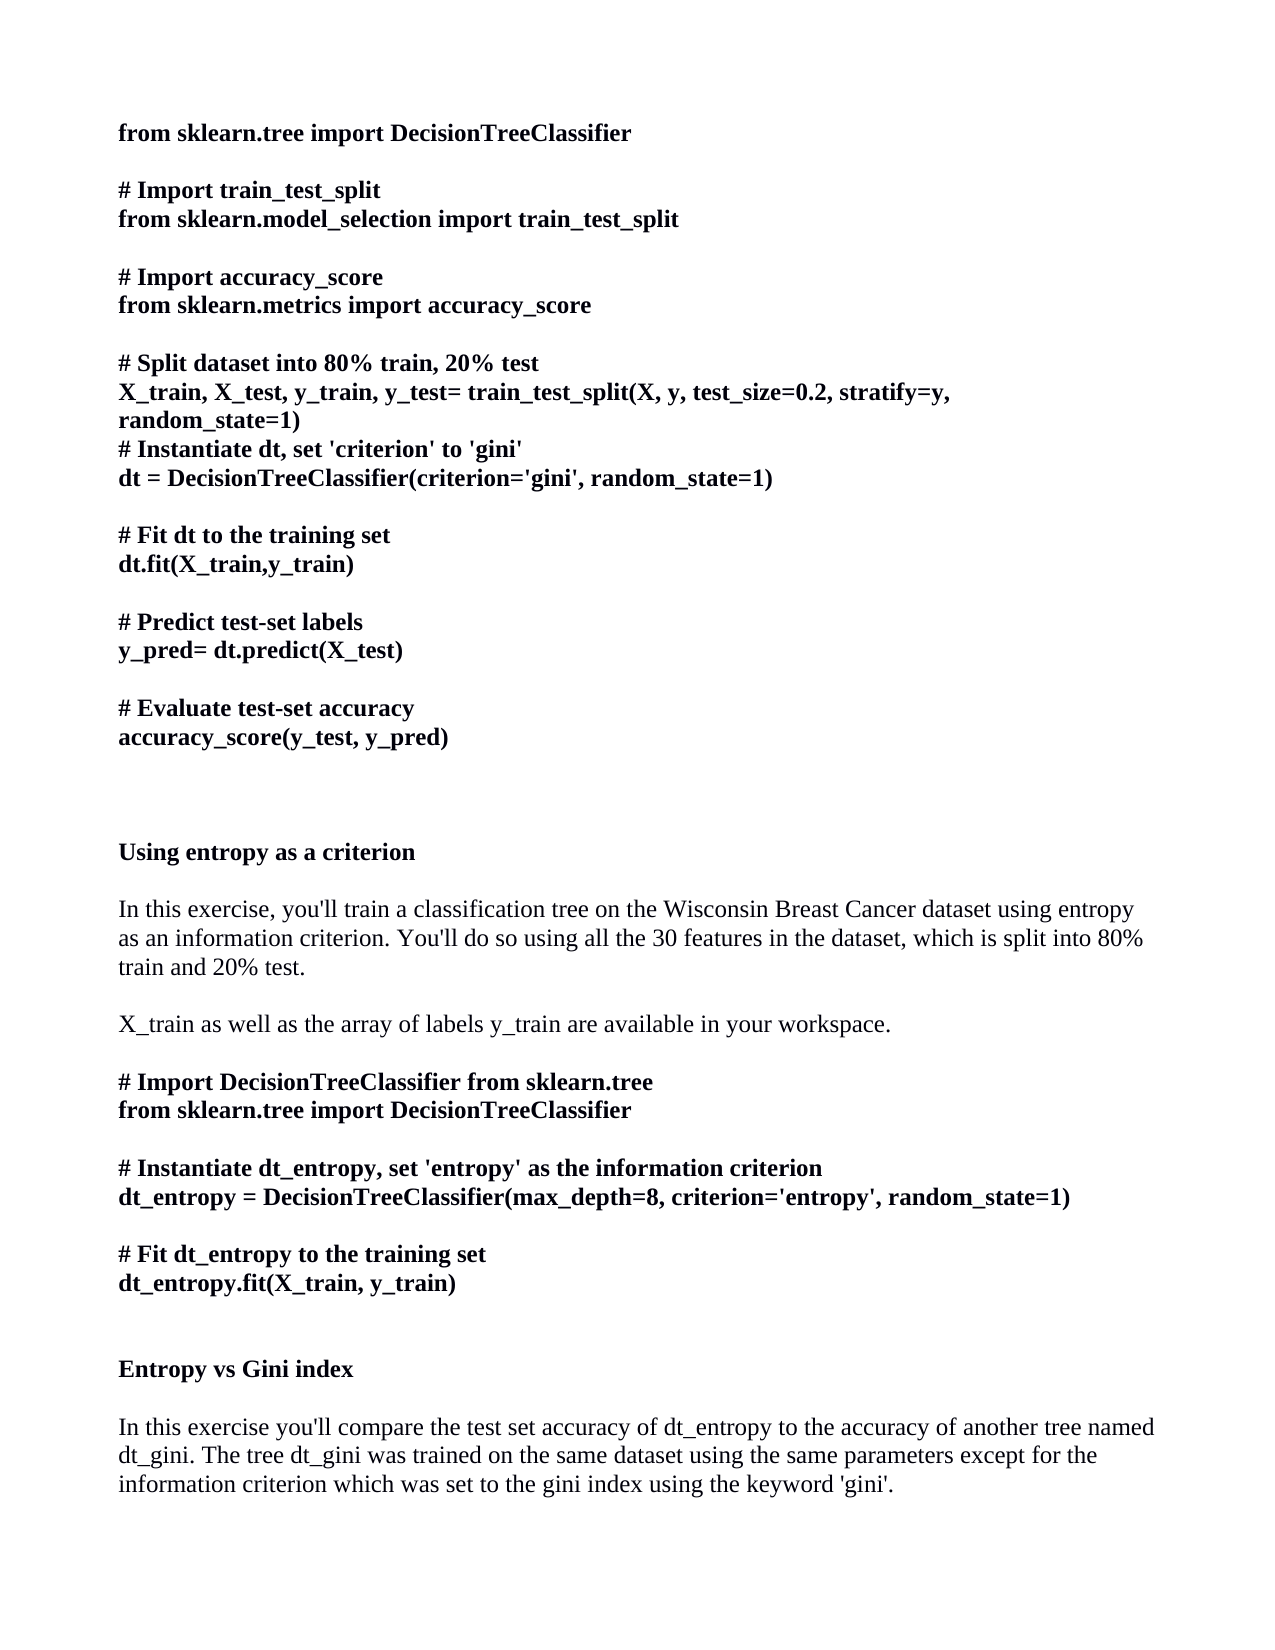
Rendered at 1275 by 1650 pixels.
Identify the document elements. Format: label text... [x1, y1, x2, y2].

text Using entropy as a criterion [118, 837, 1157, 866]
text dt = DecisionTreeClassifier(criterion='gini', random_state=1) [118, 463, 1157, 492]
text # Import DecisionTreeClassifier from sklearn.tree [118, 1067, 1157, 1096]
text from sklearn.tree import DecisionTreeClassifier [118, 118, 1157, 147]
text # Instantiate dt_entropy, set 'entropy' as the information criterion [118, 1153, 1157, 1182]
text random_state=1) [118, 406, 1157, 434]
text from sklearn.model_selection import train_test_split [118, 204, 1157, 233]
text # Split dataset into 80% train, 20% test [118, 348, 1157, 377]
text # Fit dt_entropy to the training set [118, 1239, 1157, 1268]
text # Import accuracy_score [118, 262, 1157, 291]
text from sklearn.metrics import accuracy_score [118, 291, 1157, 319]
text In this exercise you'll compare the test set accuracy of dt_entropy to the accuracy of another tree named dt_gini. The tree dt_gini was trained on the same dataset using the same parameters except for the information criterion which was set to the gini index using the keyword 'gini'. [118, 1412, 1157, 1498]
text dt_entropy.fit(X_train, y_train) [118, 1268, 1157, 1297]
text X_train as well as the array of labels y_train are available in your workspace. [118, 1009, 1157, 1038]
text accuracy_score(y_test, y_pred) [118, 722, 1157, 751]
text # Evaluate test-set accuracy [118, 693, 1157, 722]
text from sklearn.tree import DecisionTreeClassifier [118, 1096, 1157, 1124]
text # Fit dt to the training set [118, 521, 1157, 549]
text # Instantiate dt, set 'criterion' to 'gini' [118, 434, 1157, 463]
text # Import train_test_split [118, 176, 1157, 204]
text dt.fit(X_train,y_train) [118, 549, 1157, 578]
text y_pred= dt.predict(X_test) [118, 636, 1157, 664]
text # Predict test-set labels [118, 607, 1157, 636]
text In this exercise, you'll train a classification tree on the Wisconsin Breast Cancer dataset using entropy as an information criterion. You'll do so using all the 30 features in the dataset, which is split into 80% train and 20% test. [118, 894, 1157, 981]
text Entropy vs Gini index [118, 1354, 1157, 1383]
text X_train, X_test, y_train, y_test= train_test_split(X, y, test_size=0.2, stratify=y, [118, 377, 1157, 406]
text dt_entropy = DecisionTreeClassifier(max_depth=8, criterion='entropy', random_state=1) [118, 1182, 1157, 1211]
